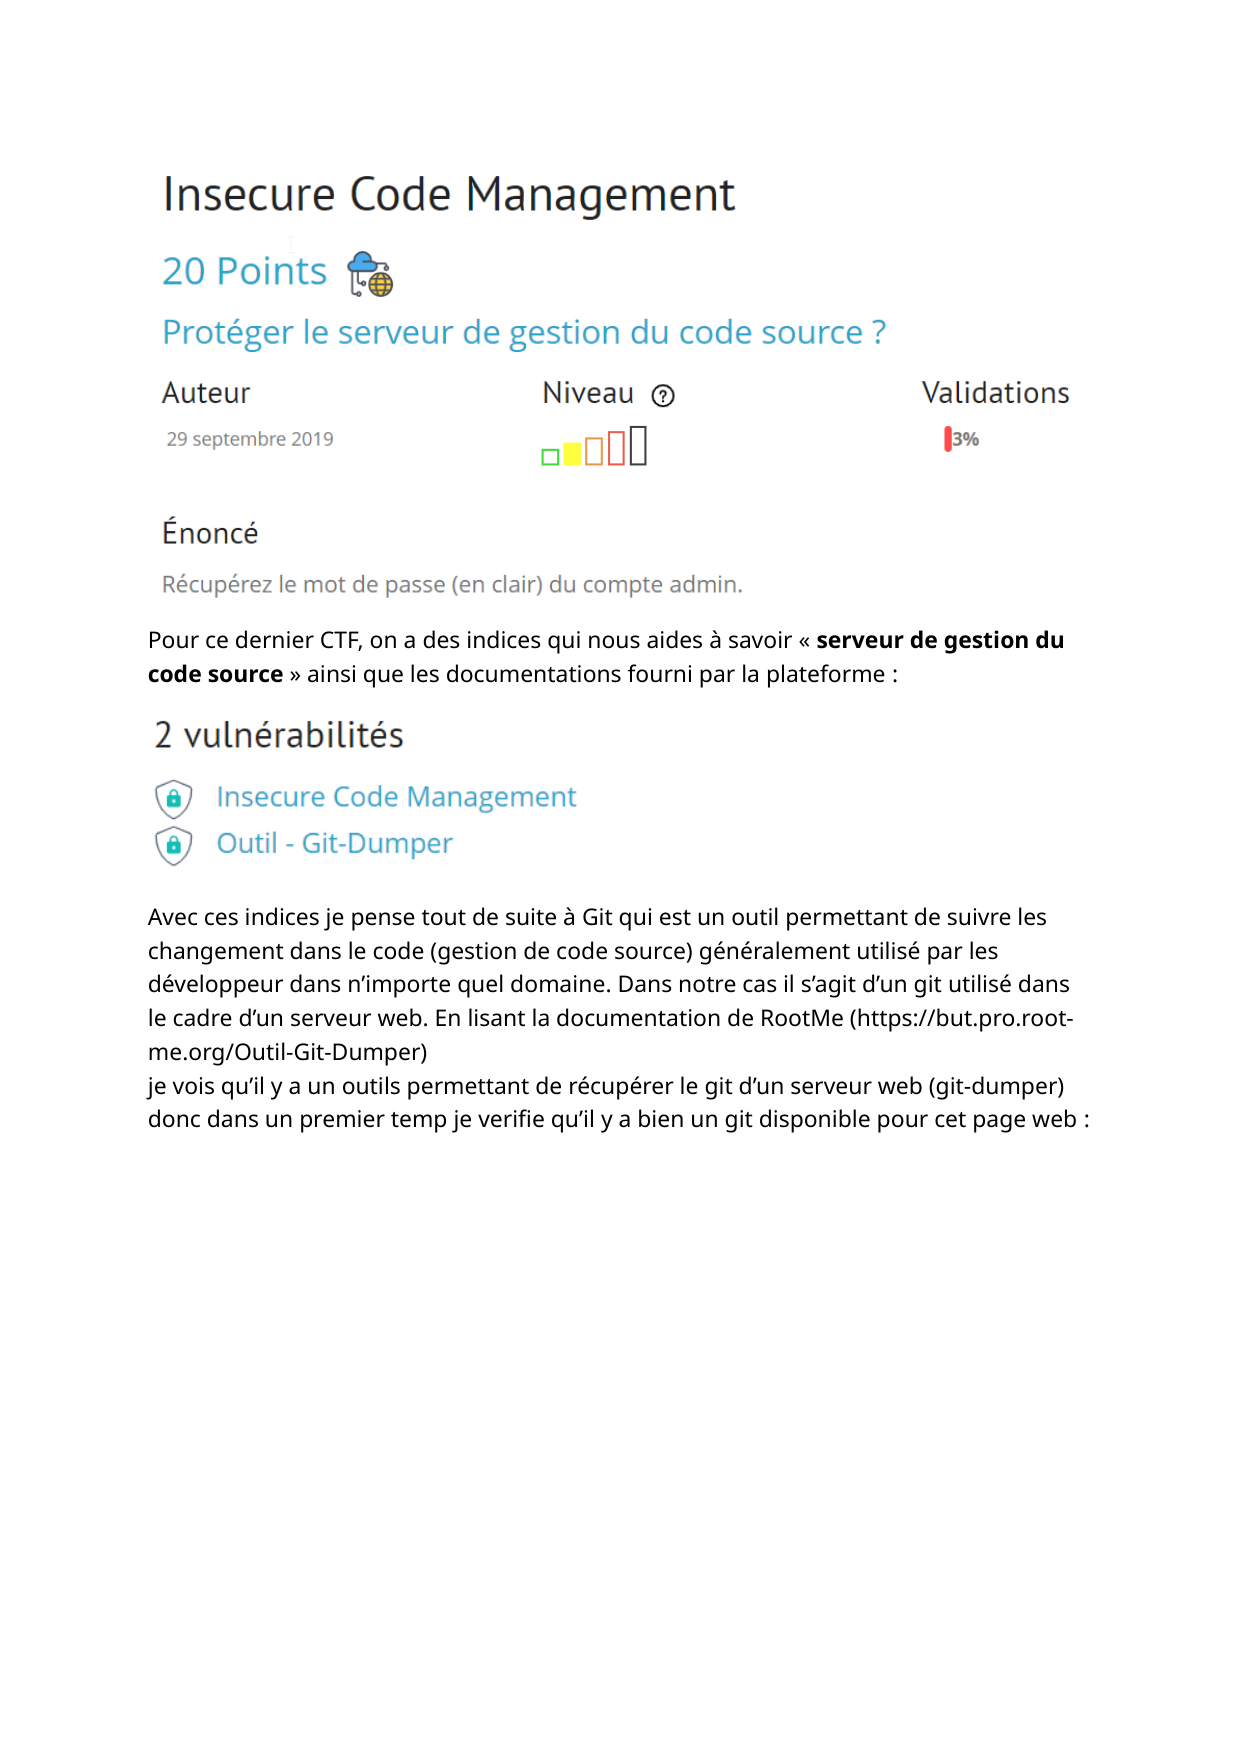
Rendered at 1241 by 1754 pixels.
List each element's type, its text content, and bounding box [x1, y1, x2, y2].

text Avec ces indices je pense tout de suite à Git qui est un outil permettant de suivre les changement dans le code (gestion de code source) généralement utilisé par les développeur dans n’importe quel domaine. Dans notre cas il s’agit d’un git utilisé dans le cadre d’un serveur web. En lisant la documentation de RootMe (https://but.pro.root-me.org/Outil-Git-Dumper) je vois qu’il y a un outils permettant de récupérer le git d’un serveur web (git-dumper) donc dans un premier temp je verifie qu’il y a bien un git disponible pour cet page web : [148, 901, 1093, 1135]
picture [147, 147, 1093, 606]
picture [147, 691, 589, 882]
